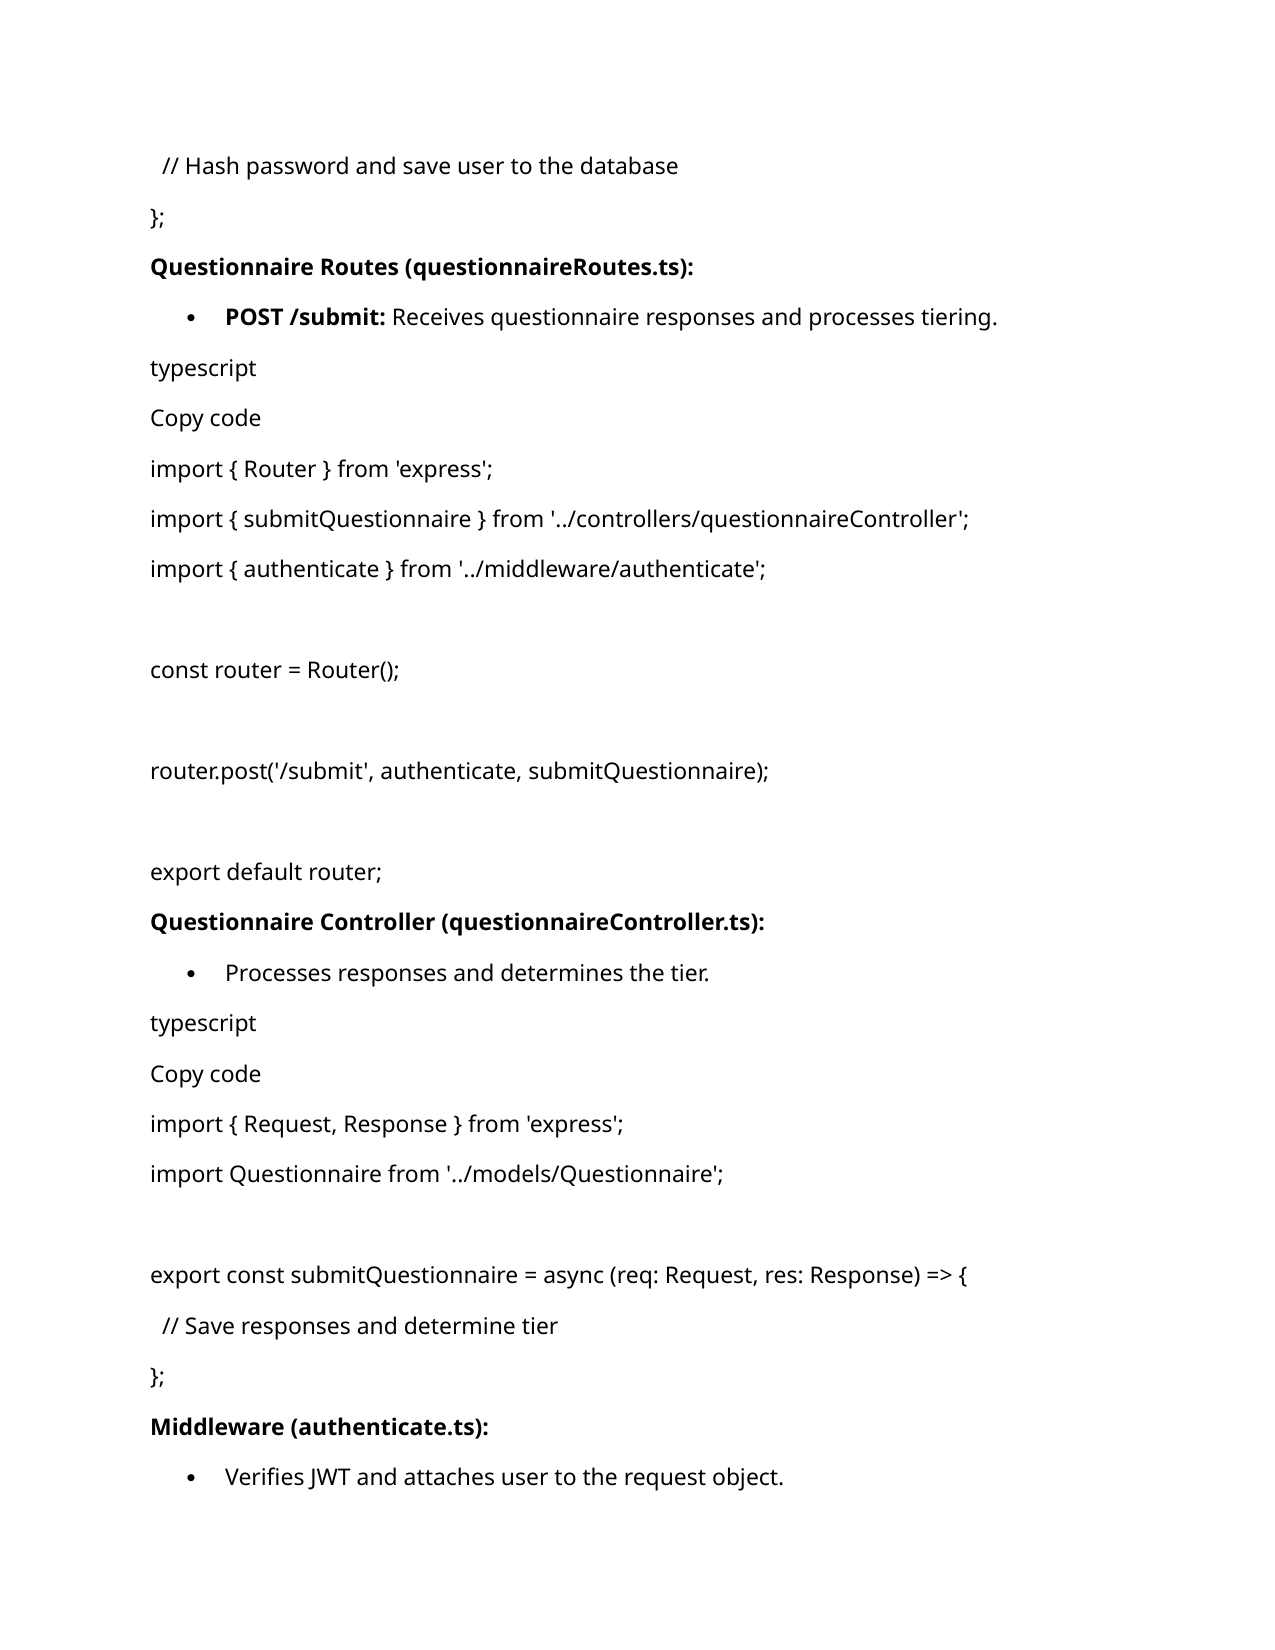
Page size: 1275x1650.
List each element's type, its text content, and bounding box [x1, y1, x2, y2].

text }; [150, 200, 1125, 232]
list Verifies JWT and attaches user to the request object. [187, 1461, 1125, 1492]
text typescript [150, 1007, 1125, 1038]
text Questionnaire Controller (questionnaireController.ts): [150, 906, 1125, 937]
text typescript [150, 352, 1125, 383]
text Middleware (authenticate.ts): [150, 1410, 1125, 1442]
text import Questionnaire from '../models/Questionnaire'; [150, 1158, 1125, 1189]
text // Save responses and determine tier [150, 1309, 1125, 1341]
text // Hash password and save user to the database [150, 150, 1125, 181]
list Processes responses and determines the tier. [187, 957, 1125, 988]
list POST /submit: Receives questionnaire responses and processes tiering. [187, 301, 1125, 332]
text Copy code [150, 1057, 1125, 1089]
text Copy code [150, 402, 1125, 433]
text import { Router } from 'express'; [150, 452, 1125, 484]
text import { authenticate } from '../middleware/authenticate'; [150, 553, 1125, 584]
text import { submitQuestionnaire } from '../controllers/questionnaireController'; [150, 503, 1125, 534]
text export const submitQuestionnaire = async (req: Request, res: Response) => { [150, 1259, 1125, 1290]
text Questionnaire Routes (questionnaireRoutes.ts): [150, 251, 1125, 282]
text router.post('/submit', authenticate, submitQuestionnaire); [150, 755, 1125, 786]
text export default router; [150, 856, 1125, 887]
text }; [150, 1360, 1125, 1391]
text const router = Router(); [150, 654, 1125, 685]
text import { Request, Response } from 'express'; [150, 1108, 1125, 1139]
